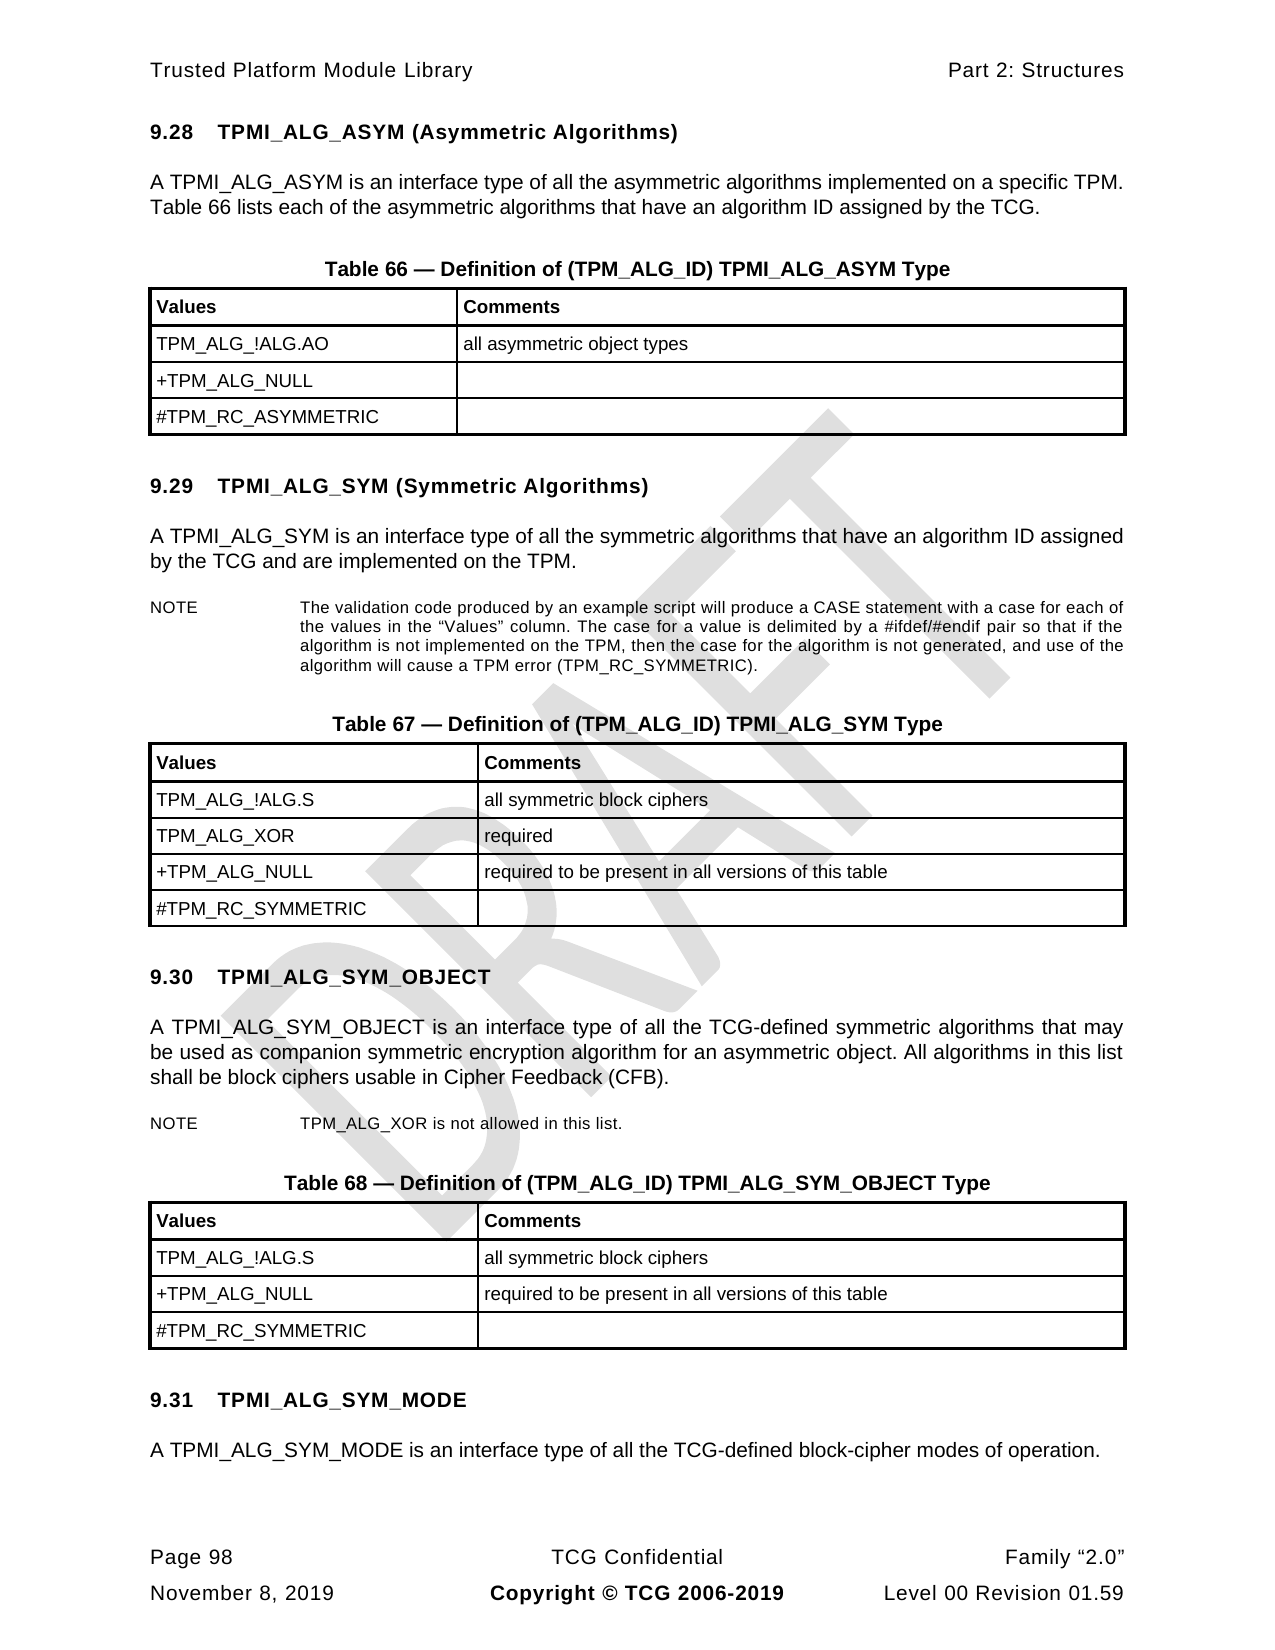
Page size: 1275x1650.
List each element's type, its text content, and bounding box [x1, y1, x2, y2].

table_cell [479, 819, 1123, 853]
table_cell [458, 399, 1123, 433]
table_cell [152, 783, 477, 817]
subtitle TPMI_ALG_SYM (Symmetric Algorithms) [150, 474, 1125, 498]
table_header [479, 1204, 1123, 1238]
subtitle TPMI_ALG_SYM_OBJECT [150, 965, 1125, 989]
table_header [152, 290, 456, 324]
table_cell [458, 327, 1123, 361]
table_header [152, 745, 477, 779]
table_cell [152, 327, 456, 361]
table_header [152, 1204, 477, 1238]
text NOTE TPM_ALG_XOR is not allowed in this list. [150, 1114, 1125, 1133]
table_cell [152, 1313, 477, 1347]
text A TPMI_ALG_SYM_OBJECT is an interface type of all the TCG-defined symmetric algorithms that may be used as companion symmetric encryption algorithm for an asymmetric object. All algorithms in this list shall be block ciphers usable in Cipher Feedback (CFB). [150, 1014, 1125, 1089]
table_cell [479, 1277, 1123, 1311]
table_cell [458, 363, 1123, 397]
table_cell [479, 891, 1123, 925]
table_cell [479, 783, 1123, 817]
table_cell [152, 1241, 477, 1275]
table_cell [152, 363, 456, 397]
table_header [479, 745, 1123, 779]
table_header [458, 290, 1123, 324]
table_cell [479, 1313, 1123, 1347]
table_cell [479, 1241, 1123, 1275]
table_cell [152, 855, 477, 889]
subtitle TPMI_ALG_ASYM (Asymmetric Algorithms) [150, 120, 1125, 144]
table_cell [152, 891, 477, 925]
text A TPMI_ALG_SYM is an interface type of all the symmetric algorithms that have an algorithm ID assigned by the TCG and are implemented on the TPM. [150, 523, 1125, 573]
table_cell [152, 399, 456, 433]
subtitle TPMI_ALG_SYM_MODE [150, 1388, 1125, 1412]
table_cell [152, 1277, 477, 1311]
text NOTE The validation code produced by an example script will produce a CASE statement with a case for each of the values in the “Values” column. The case for a value is delimited by a #ifdef/#endif pair so that if the algorithm is not implemented on the TPM, then the case for the algorithm is not generated, and use of the algorithm will cause a TPM error (TPM_RC_SYMMETRIC). [150, 598, 1125, 674]
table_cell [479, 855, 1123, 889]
text A TPMI_ALG_SYM_MODE is an interface type of all the TCG-defined block-cipher modes of operation. [150, 1437, 1125, 1462]
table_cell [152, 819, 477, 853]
